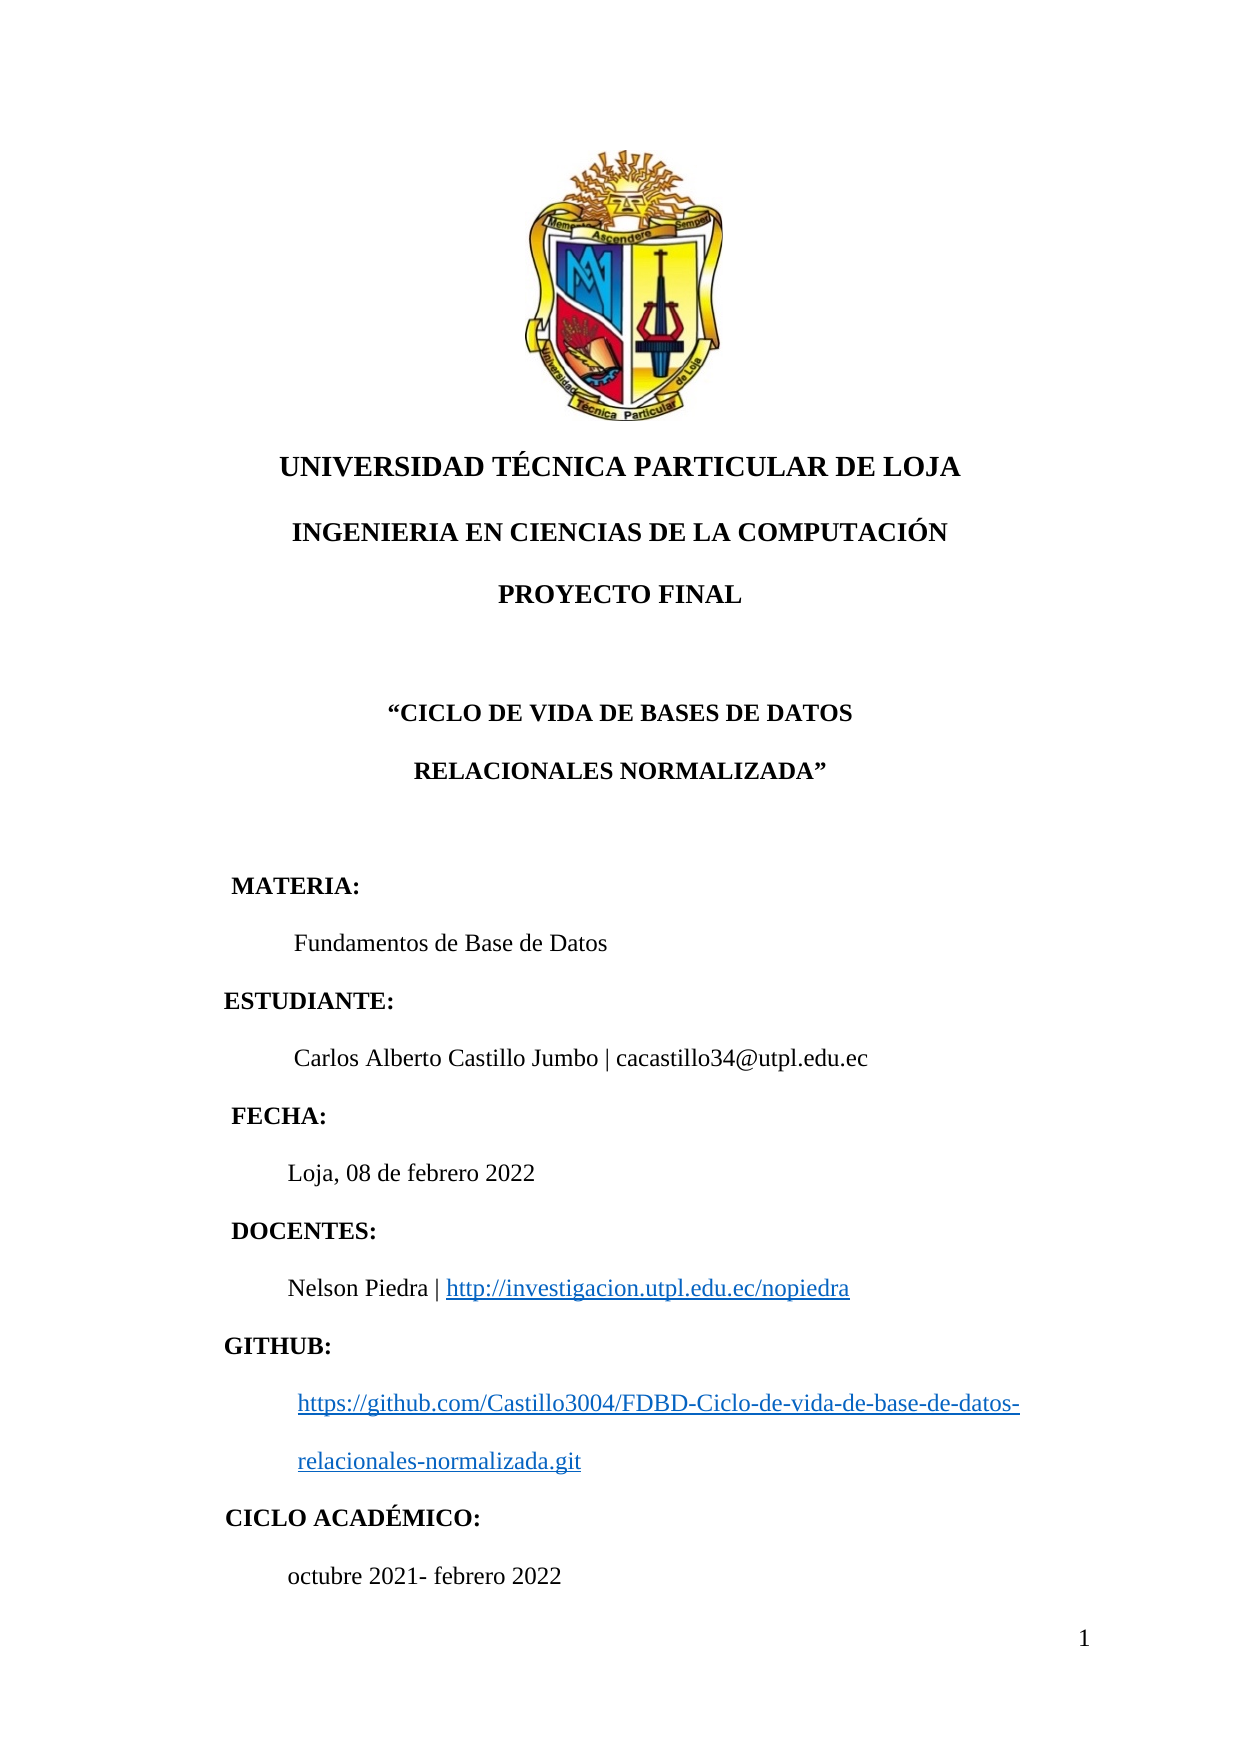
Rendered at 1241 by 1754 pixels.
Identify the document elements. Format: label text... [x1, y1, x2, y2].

text PROYECTO FINAL [150, 578, 1090, 609]
text octubre 2021- febrero 2022 [150, 1561, 1090, 1589]
text “CICLO DE VIDA DE BASES DE DATOS [150, 698, 1090, 727]
text INGENIERIA EN CIENCIAS DE LA COMPUTACIÓN [150, 516, 1090, 547]
text UNIVERSIDAD TÉCNICA PARTICULAR DE LOJA [150, 449, 1090, 483]
text Carlos Alberto Castillo Jumbo | cacastillo34@utpl.edu.ec [150, 1043, 1090, 1072]
text FECHA: [150, 1101, 1090, 1129]
text Fundamentos de Base de Datos [150, 928, 1090, 957]
text RELACIONALES NORMALIZADA” [150, 756, 1090, 784]
picture [525, 150, 723, 421]
text ESTUDIANTE: [224, 986, 1090, 1014]
text MATERIA: [150, 871, 1090, 899]
text GITHUB: [150, 1331, 1090, 1359]
text https://github.com/Castillo3004/FDBD-Ciclo-de-vida-de-base-de-datos-relacionales-normalizada.git [297, 1388, 1090, 1474]
text Nelson Piedra | http://investigacion.utpl.edu.ec/nopiedra [150, 1273, 1090, 1302]
text DOCENTES: [150, 1216, 1090, 1244]
text CICLO ACADÉMICO: [150, 1503, 1090, 1532]
text Loja, 08 de febrero 2022 [150, 1158, 1090, 1187]
